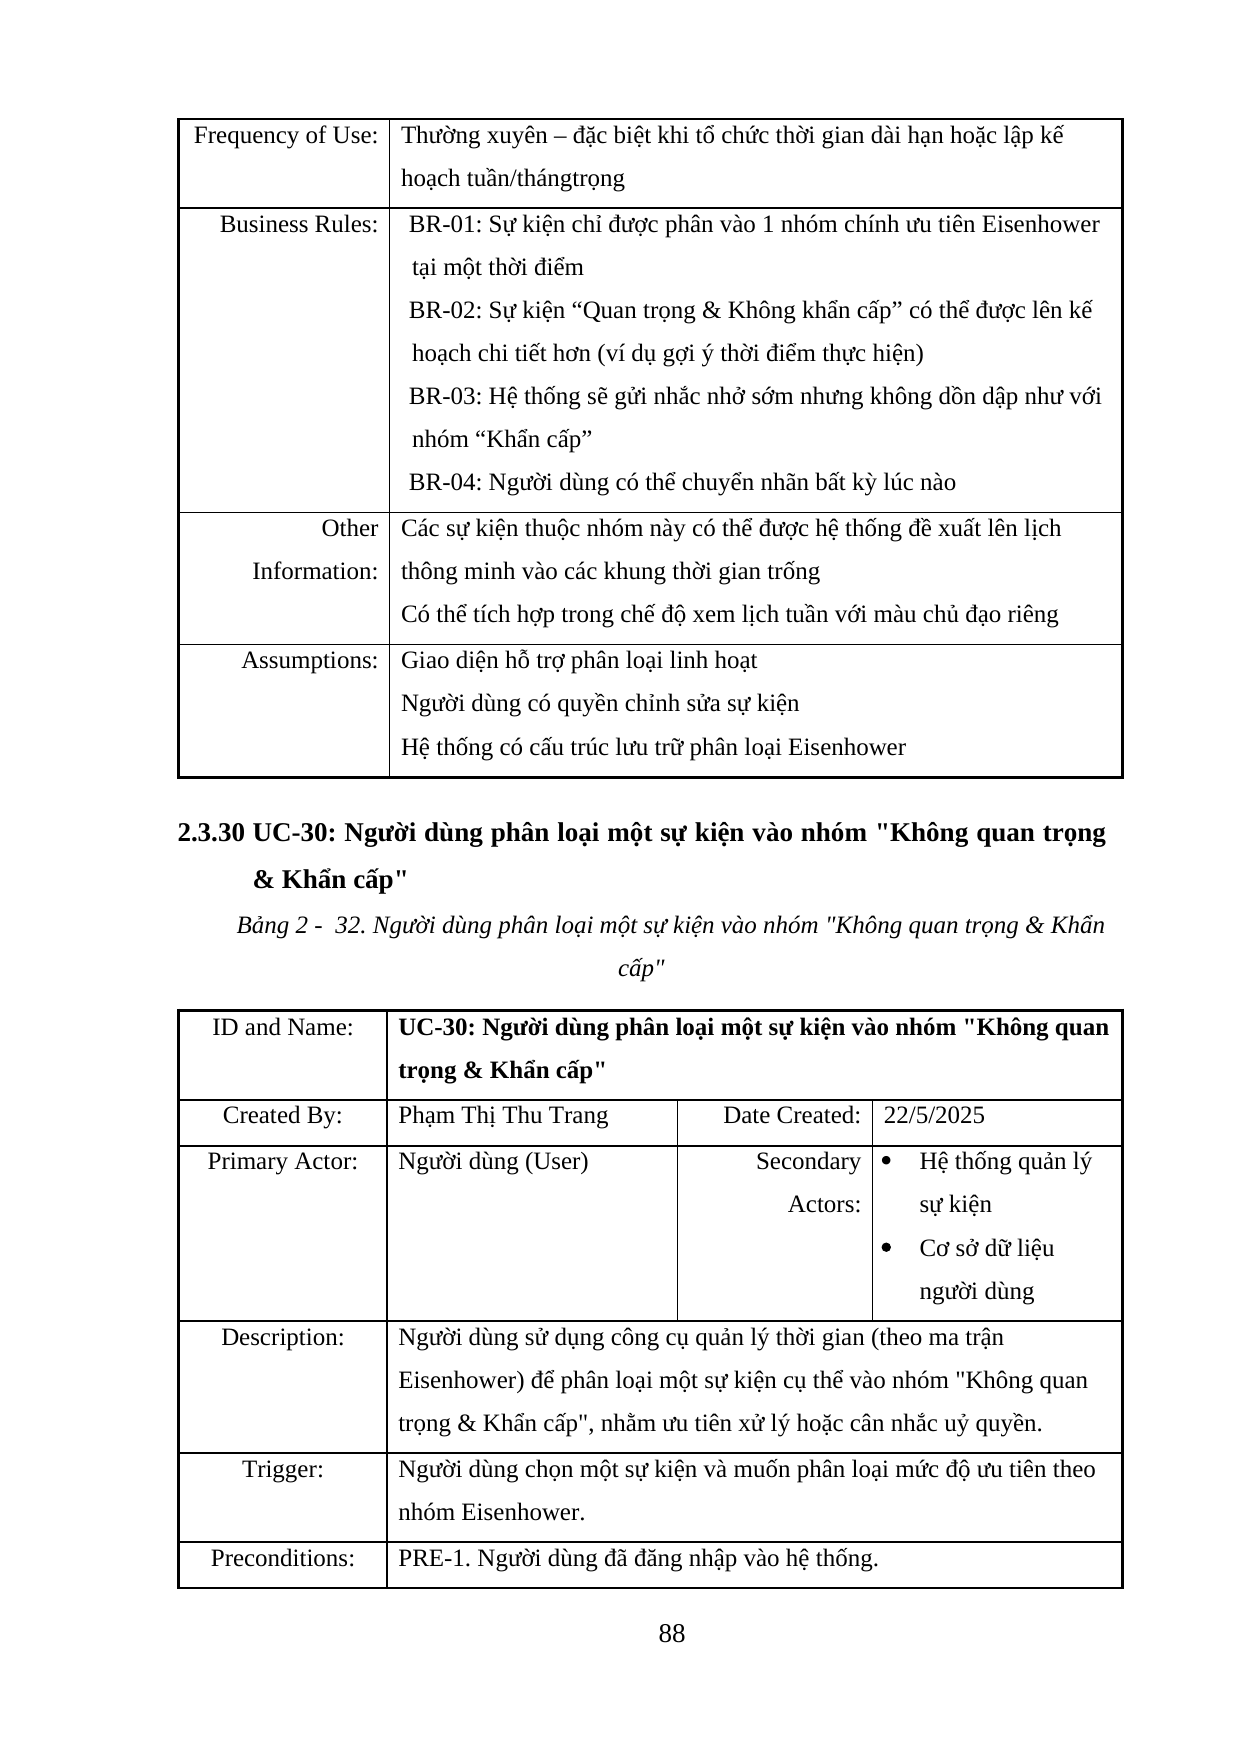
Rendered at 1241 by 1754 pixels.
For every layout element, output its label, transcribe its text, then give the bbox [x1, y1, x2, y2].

table_cell Primary Actor: [180, 1147, 386, 1320]
subtitle UC-30: Người dùng phân loại một sự kiện vào nhóm "Không quan trọng & Khẩn cấp" [177, 816, 1107, 894]
table_cell Created By: [180, 1101, 386, 1145]
table_cell Other Information: [180, 513, 389, 644]
table_cell Preconditions: [180, 1543, 386, 1587]
table_cell Secondary Actors: [678, 1147, 872, 1320]
table_cell Thường xuyên – đặc biệt khi tổ chức thời gian dài hạn hoặc lập kế hoạch tuần/thángtrọng [390, 120, 1121, 207]
table_cell Business Rules: [180, 209, 389, 512]
table_cell Người dùng (User) [388, 1147, 677, 1320]
table_cell BR-01: Sự kiện chỉ được phân vào 1 nhóm chính ưu tiên Eisenhower tại một thời điểm BR-02: Sự kiện “Quan trọng & Không khẩn cấp” có thể được lên kế hoạch chi tiết hơn (ví dụ gợi ý thời điểm thực hiện) BR-03: Hệ thống sẽ gửi nhắc nhở sớm nhưng không dồn dập như với nhóm “Khẩn cấp” BR-04: Người dùng có thể chuyển nhãn bất kỳ lúc nào [390, 209, 1121, 512]
table_header ID and Name: [180, 1012, 386, 1099]
table_cell Date Created: [678, 1101, 872, 1145]
table_cell Phạm Thị Thu Trang [388, 1101, 677, 1145]
table_cell 22/5/2025 [873, 1101, 1121, 1145]
table_cell Giao diện hỗ trợ phân loại linh hoạt Người dùng có quyền chỉnh sửa sự kiện Hệ thống có cấu trúc lưu trữ phân loại Eisenhower [390, 645, 1121, 776]
table_cell Description: [180, 1322, 386, 1452]
table_cell Hệ thống quản lý sự kiện Cơ sở dữ liệu người dùng [873, 1147, 1121, 1320]
table_header UC-30: Người dùng phân loại một sự kiện vào nhóm "Không quan trọng & Khẩn cấp" [388, 1012, 1121, 1099]
table_cell Người dùng chọn một sự kiện và muốn phân loại mức độ ưu tiên theo nhóm Eisenhower. [388, 1454, 1121, 1541]
table_cell Trigger: [180, 1454, 386, 1541]
table_cell Assumptions: [180, 645, 389, 776]
table_cell Các sự kiện thuộc nhóm này có thể được hệ thống đề xuất lên lịch thông minh vào các khung thời gian trống Có thể tích hợp trong chế độ xem lịch tuần với màu chủ đạo riêng [390, 513, 1121, 644]
table_cell Frequency of Use: [180, 120, 389, 207]
